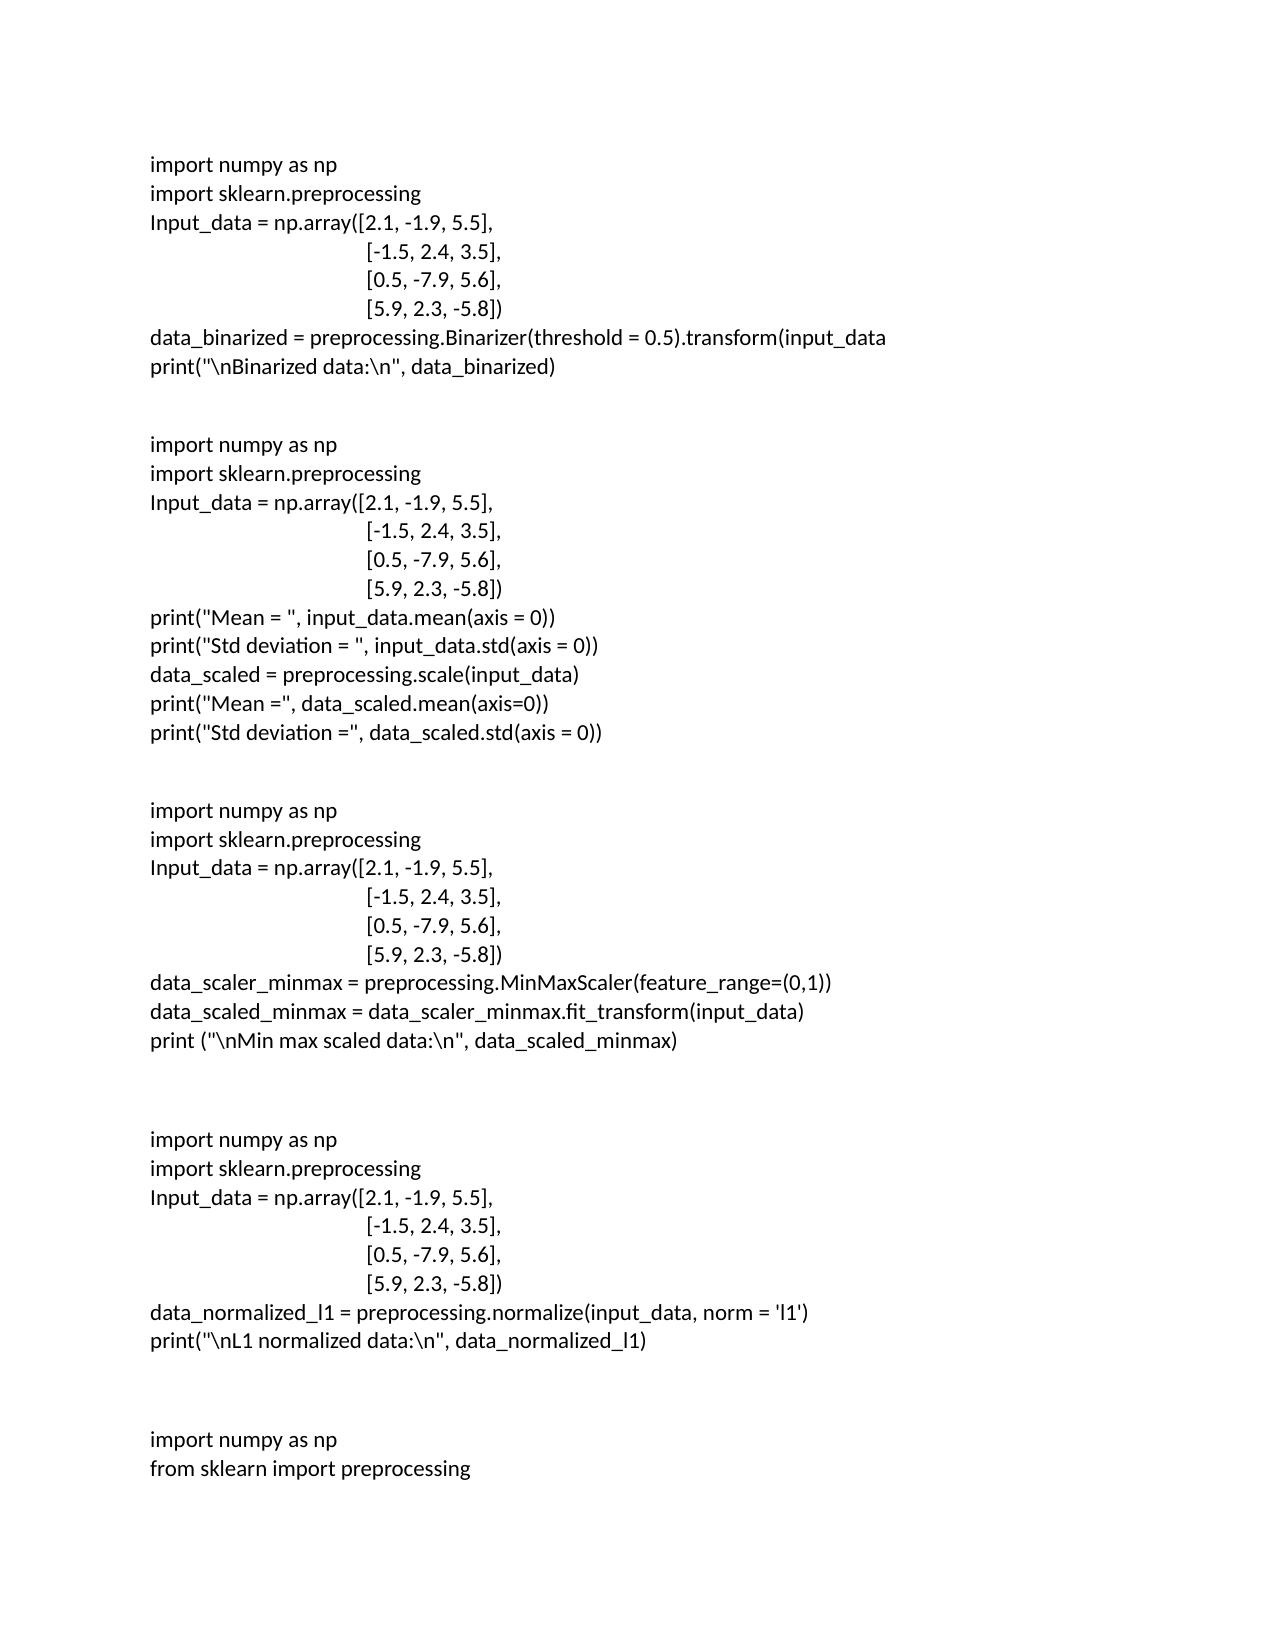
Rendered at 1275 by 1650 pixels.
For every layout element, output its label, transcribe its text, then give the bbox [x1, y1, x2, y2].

text import numpy as np import sklearn.preprocessing Input_data = np.array([2.1, -1.9, 5.5], [-1.5, 2.4, 3.5], [0.5, -7.9, 5.6], [5.9, 2.3, -5.8]) data_scaler_minmax = preprocessing.MinMaxScaler(feature_range=(0,1)) data_scaled_minmax = data_scaler_minmax.fit_transform(input_data) print ("\nMin max scaled data:\n", data_scaled_minmax) [150, 795, 1125, 1054]
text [150, 1425, 1125, 1482]
text import numpy as np import sklearn.preprocessing Input_data = np.array([2.1, -1.9, 5.5], [-1.5, 2.4, 3.5], [0.5, -7.9, 5.6], [5.9, 2.3, -5.8]) print("Mean = ", input_data.mean(axis = 0)) print("Std deviation = ", input_data.std(axis = 0)) data_scaled = preprocessing.scale(input_data) print("Mean =", data_scaled.mean(axis=0)) print("Std deviation =", data_scaled.std(axis = 0)) [150, 429, 1125, 774]
text import numpy as np import sklearn.preprocessing Input_data = np.array([2.1, -1.9, 5.5], [-1.5, 2.4, 3.5], [0.5, -7.9, 5.6], [5.9, 2.3, -5.8]) data_binarized = preprocessing.Binarizer(threshold = 0.5).transform(input_data print("\nBinarized data:\n", data_binarized) [150, 150, 1125, 409]
text import numpy as np import sklearn.preprocessing Input_data = np.array([2.1, -1.9, 5.5], [-1.5, 2.4, 3.5], [0.5, -7.9, 5.6], [5.9, 2.3, -5.8]) data_normalized_l1 = preprocessing.normalize(input_data, norm = 'l1') print("\nL1 normalized data:\n", data_normalized_l1) [150, 1124, 1125, 1354]
